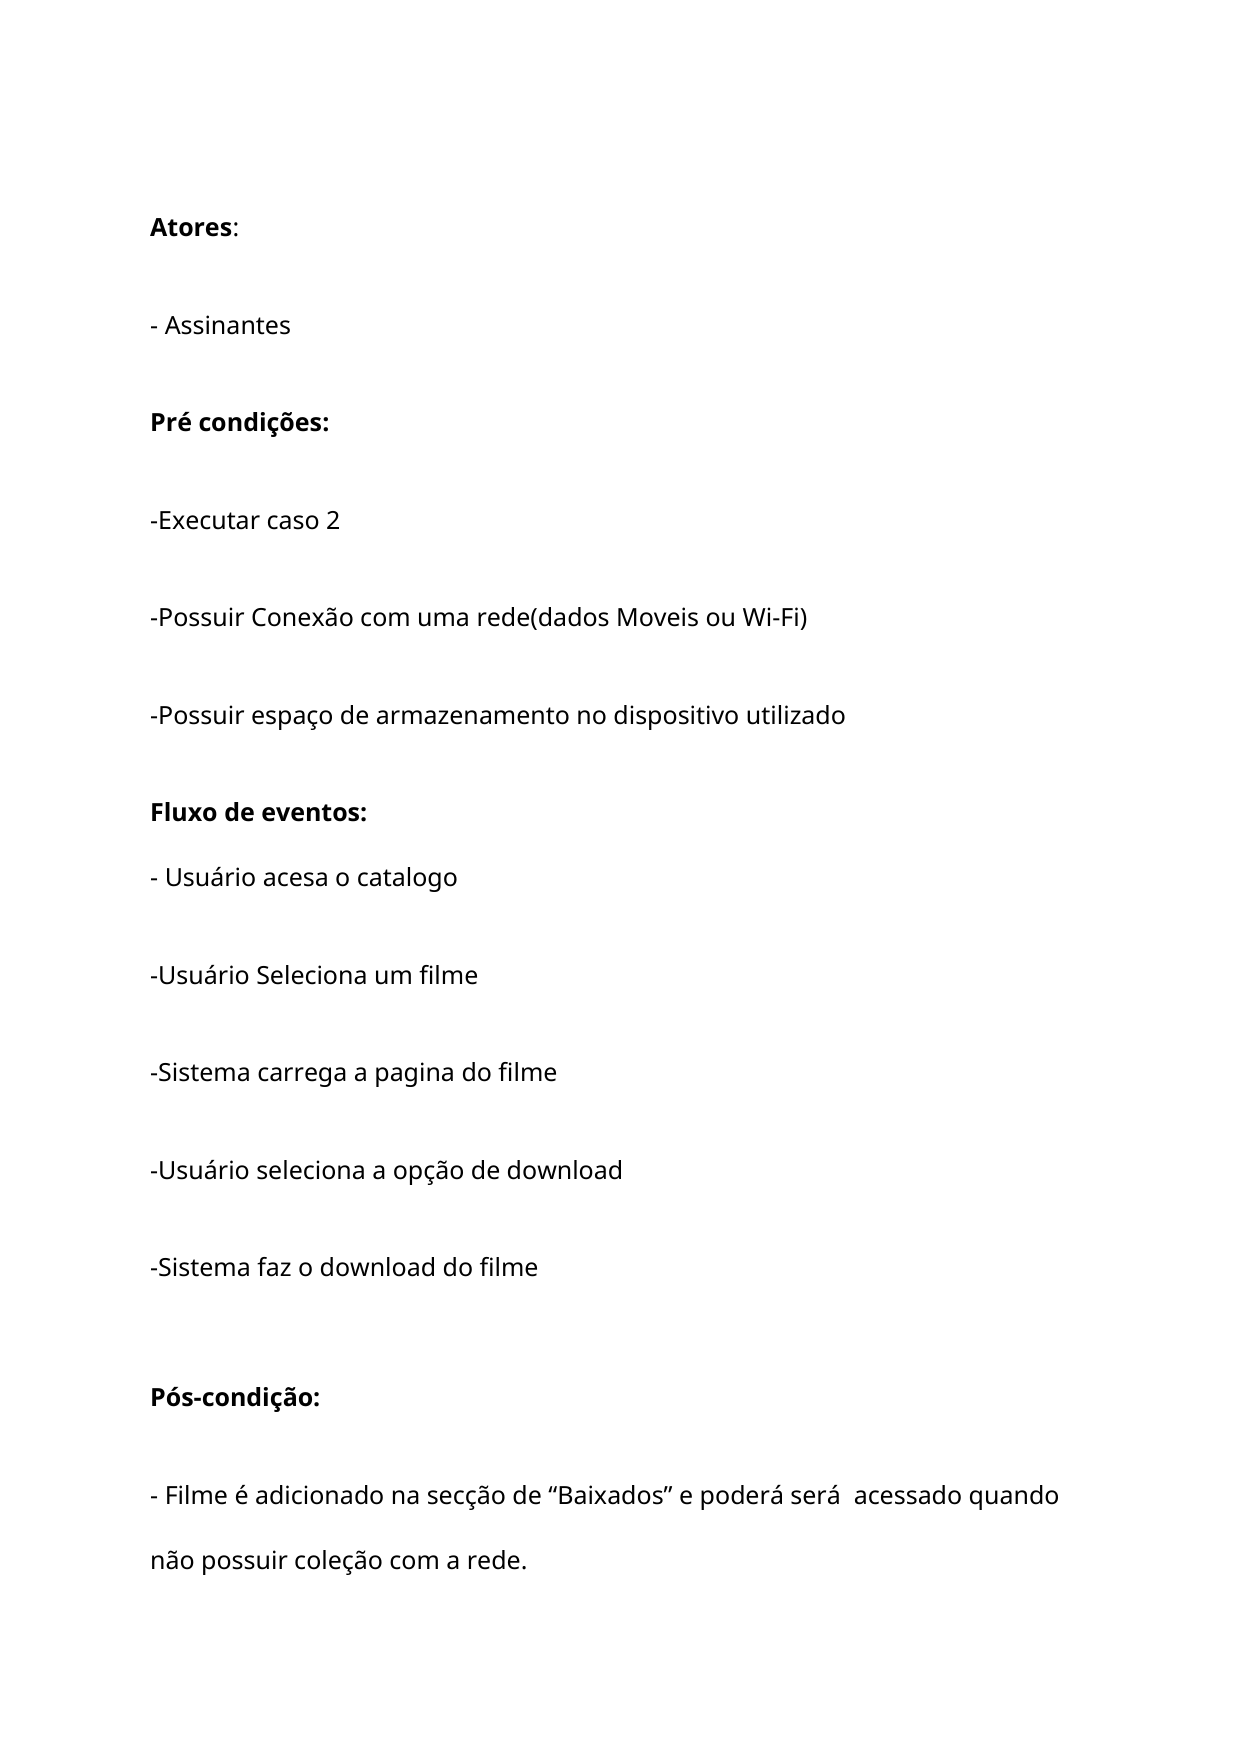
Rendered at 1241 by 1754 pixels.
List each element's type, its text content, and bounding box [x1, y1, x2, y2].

text -Executar caso 2 [150, 487, 1090, 552]
text Pós-condição: [150, 1364, 1090, 1429]
text -Possuir espaço de armazenamento no dispositivo utilizado [150, 682, 1090, 747]
text -Sistema carrega a pagina do filme [150, 1039, 1090, 1104]
text -Usuário Seleciona um filme [150, 942, 1090, 1007]
text -Usuário seleciona a opção de download [150, 1137, 1090, 1202]
text Pré condições: [150, 389, 1090, 454]
text - Filme é adicionado na secção de “Baixados” e poderá será acessado quando não possuir coleção com a rede. [150, 1462, 1090, 1592]
text Fluxo de eventos: [150, 779, 1090, 844]
text -Possuir Conexão com uma rede(dados Moveis ou Wi-Fi) [150, 584, 1090, 649]
text -Sistema faz o download do filme [150, 1234, 1090, 1299]
text - Assinantes [150, 292, 1090, 357]
text - Usuário acesa o catalogo [150, 844, 1090, 909]
text Atores: [150, 194, 1090, 259]
